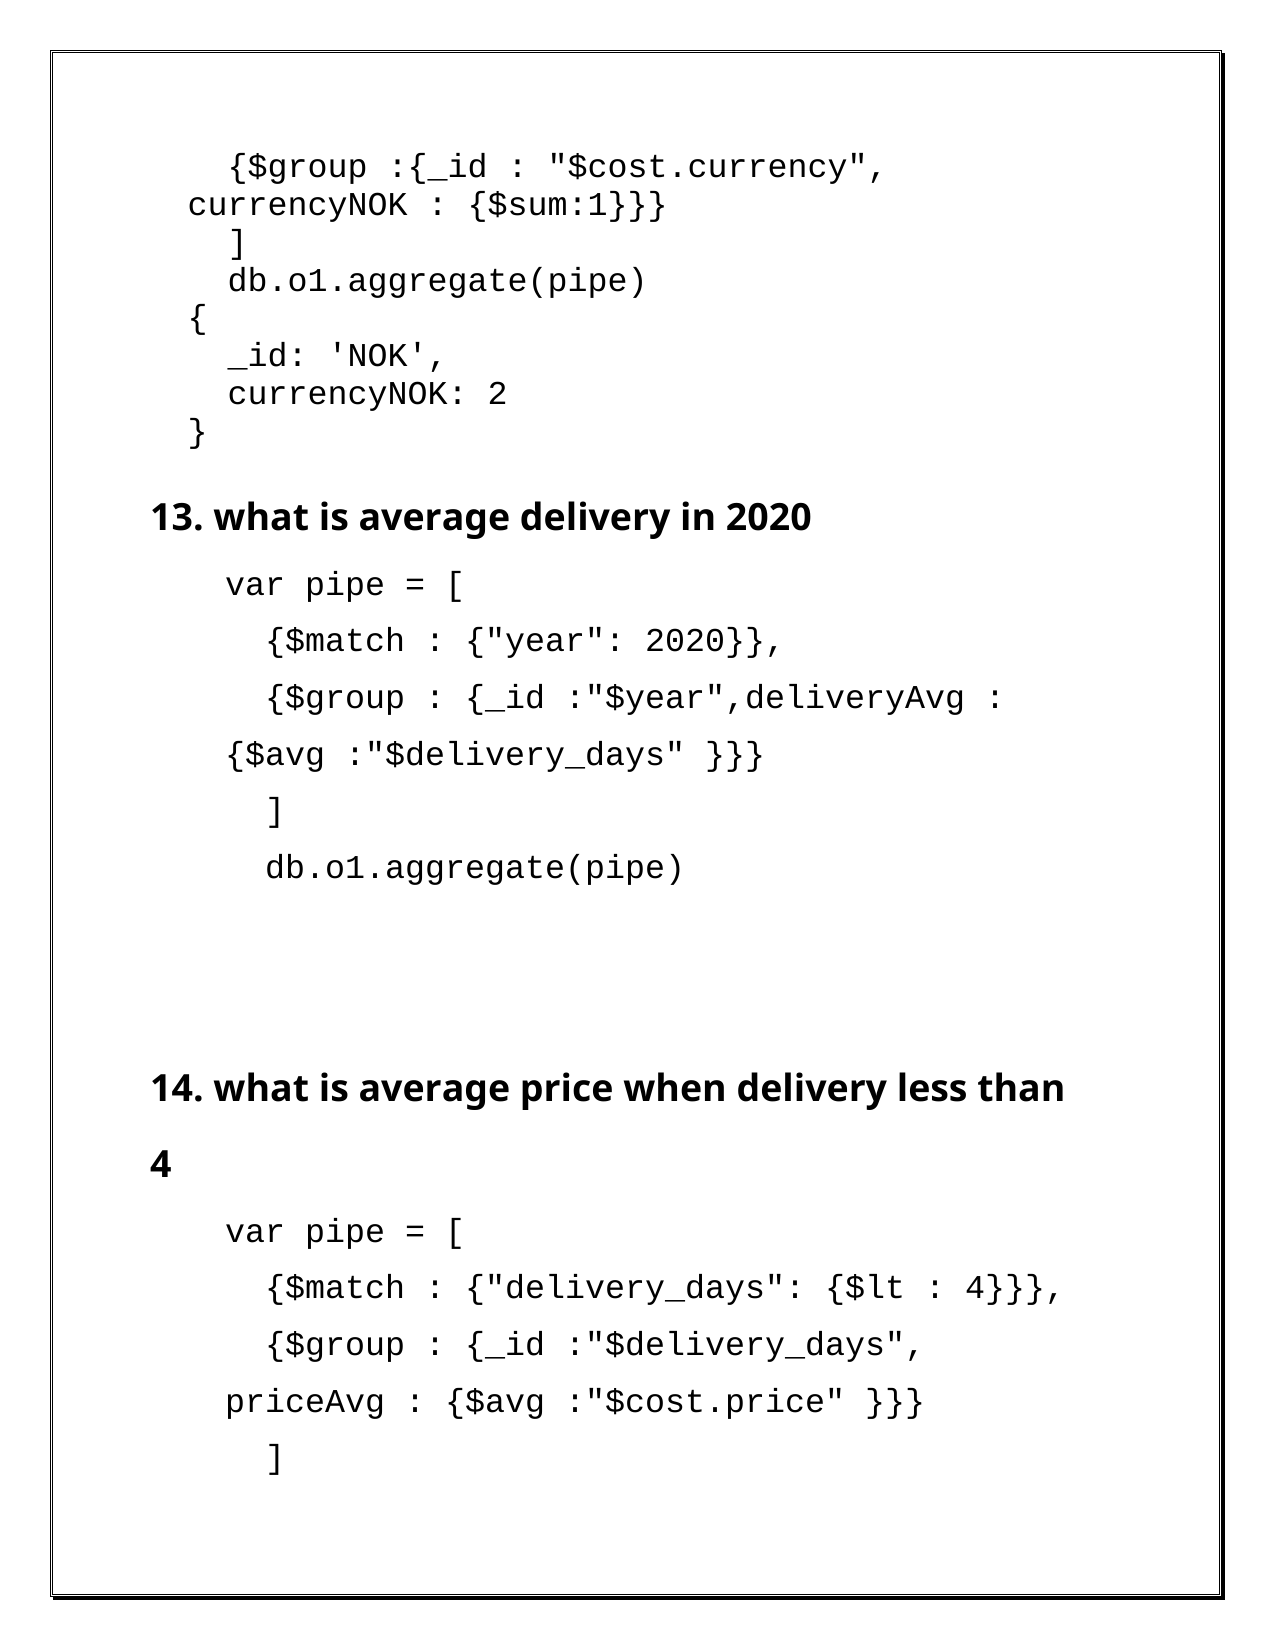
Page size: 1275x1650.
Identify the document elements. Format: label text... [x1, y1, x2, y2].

list {$group : {_id :"$year",deliveryAvg : {$avg :"$delivery_days" }}} [225, 681, 1068, 775]
list ] [225, 794, 1068, 832]
text } [187, 415, 1122, 452]
text 13. what is average delivery in 2020 [150, 491, 1068, 542]
text currencyNOK: 2 [187, 377, 1122, 415]
text {$group :{_id : "$cost.currency", currencyNOK : {$sum:1}}} [187, 150, 1122, 226]
list {$group : {_id :"$delivery_days", priceAvg : {$avg :"$cost.price" }}} [225, 1328, 1068, 1422]
list ] [225, 1441, 1068, 1479]
text db.o1.aggregate(pipe) [187, 263, 1122, 301]
list var pipe = [ [225, 567, 1068, 605]
text { [187, 301, 1122, 339]
list var pipe = [ [225, 1214, 1068, 1252]
list db.o1.aggregate(pipe) [225, 851, 1068, 888]
text ] [187, 226, 1122, 263]
list {$match : {"year": 2020}}, [225, 624, 1068, 662]
list {$match : {"delivery_days": {$lt : 4}}}, [225, 1271, 1068, 1309]
text 14. what is average price when delivery less than 4 [150, 1061, 1068, 1189]
text _id: 'NOK', [187, 339, 1122, 377]
